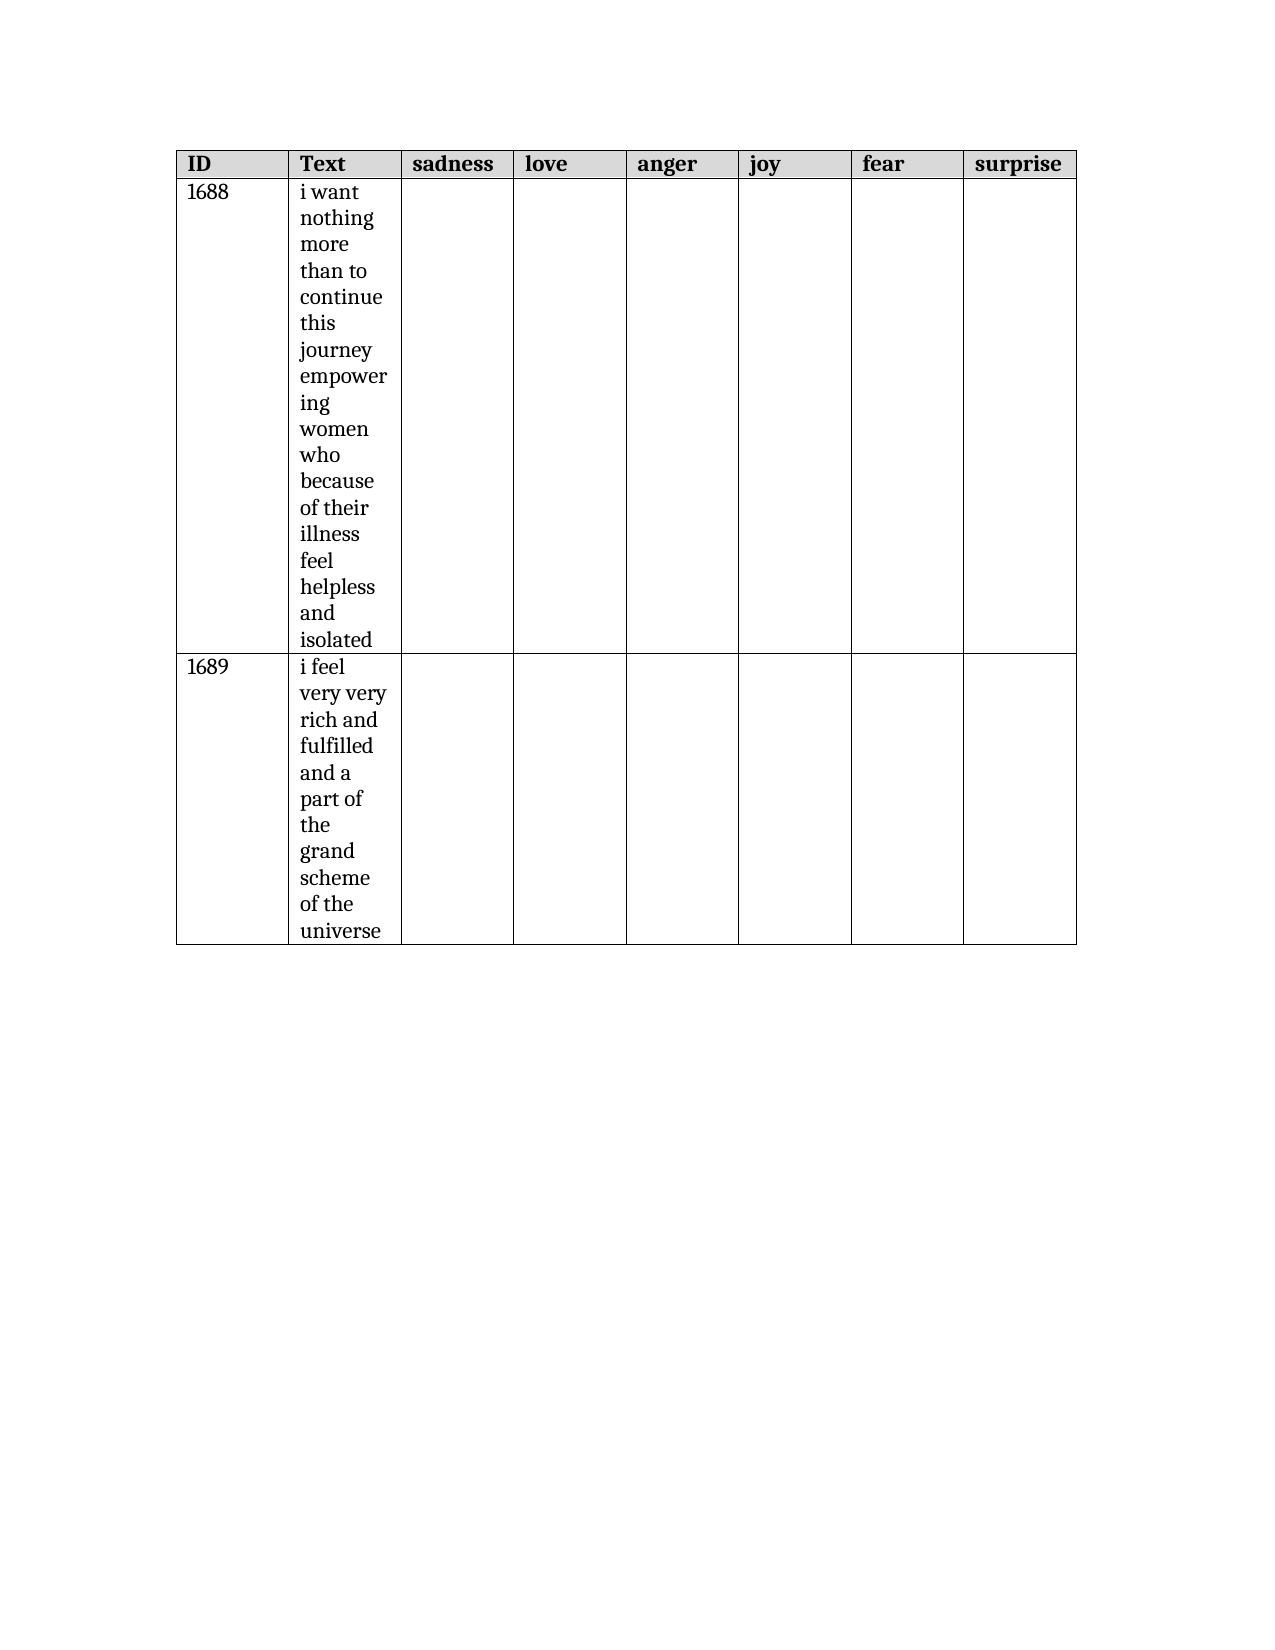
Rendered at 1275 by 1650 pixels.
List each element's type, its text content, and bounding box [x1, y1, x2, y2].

table_header joy [739, 151, 851, 177]
table_cell [402, 179, 513, 653]
table_cell i want nothing more than to continue this journey empowering women who because of their illness feel helpless and isolated [289, 179, 401, 653]
table_cell 1688 [177, 179, 288, 653]
table_header surprise [964, 151, 1076, 177]
table_cell [514, 654, 626, 944]
table_header Text [289, 151, 401, 177]
table_cell [627, 179, 738, 653]
table_header love [514, 151, 626, 177]
table_cell [627, 654, 738, 944]
table_header ID [177, 151, 288, 177]
table_cell [739, 654, 851, 944]
table_cell [402, 654, 513, 944]
table_header anger [627, 151, 738, 177]
table_cell [852, 179, 963, 653]
table_cell [514, 179, 626, 653]
table_cell i feel very very rich and fulfilled and a part of the grand scheme of the universe [289, 654, 401, 944]
table_cell [852, 654, 963, 944]
table_cell [739, 179, 851, 653]
table_cell [964, 654, 1076, 944]
table_header sadness [402, 151, 513, 177]
table_cell 1689 [177, 654, 288, 944]
table_header fear [852, 151, 963, 177]
table_cell [964, 179, 1076, 653]
